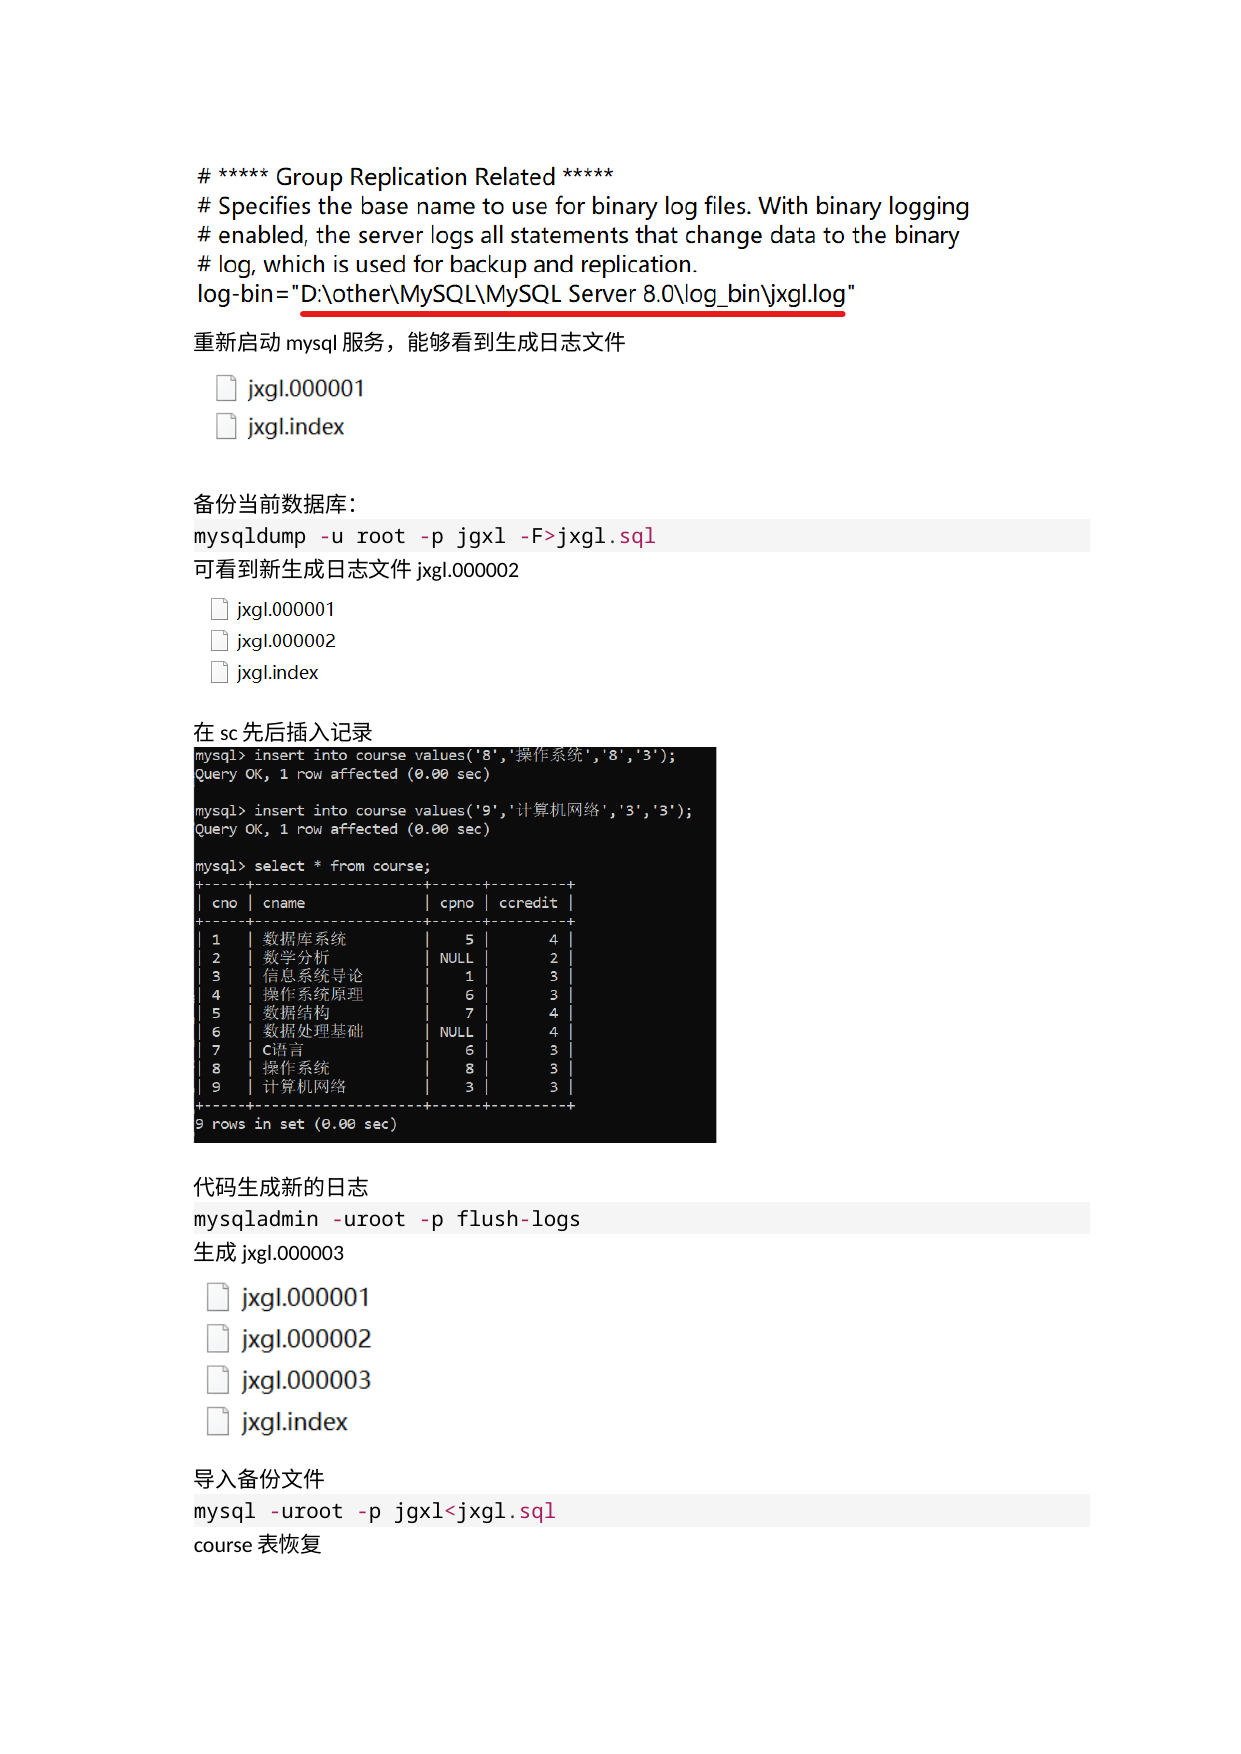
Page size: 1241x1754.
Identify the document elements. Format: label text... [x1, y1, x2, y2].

text 备份当前数据库： [150, 487, 1090, 519]
picture [193, 162, 1025, 319]
text 重新启动mysql服务，能够看到生成日志文件 [150, 324, 1090, 357]
text 生成jxgl.000003 [150, 1234, 1090, 1267]
text 代码生成新的日志 [150, 1169, 1090, 1202]
text course表恢复 [150, 1527, 1090, 1559]
picture [193, 357, 679, 457]
text 在sc先后插入记录 [150, 714, 1090, 747]
picture [193, 1267, 435, 1451]
text mysqldump -u root -p jgxl -F>jxgl.sql [194, 519, 1090, 552]
text mysql -uroot -p jgxl<jxgl.sql [194, 1494, 1090, 1527]
text 可看到新生成日志文件jxgl.000002 [150, 552, 1090, 584]
text mysqladmin -uroot -p flush-logs [194, 1202, 1090, 1234]
picture [193, 584, 529, 696]
picture [193, 747, 717, 1143]
text 导入备份文件 [150, 1462, 1090, 1494]
